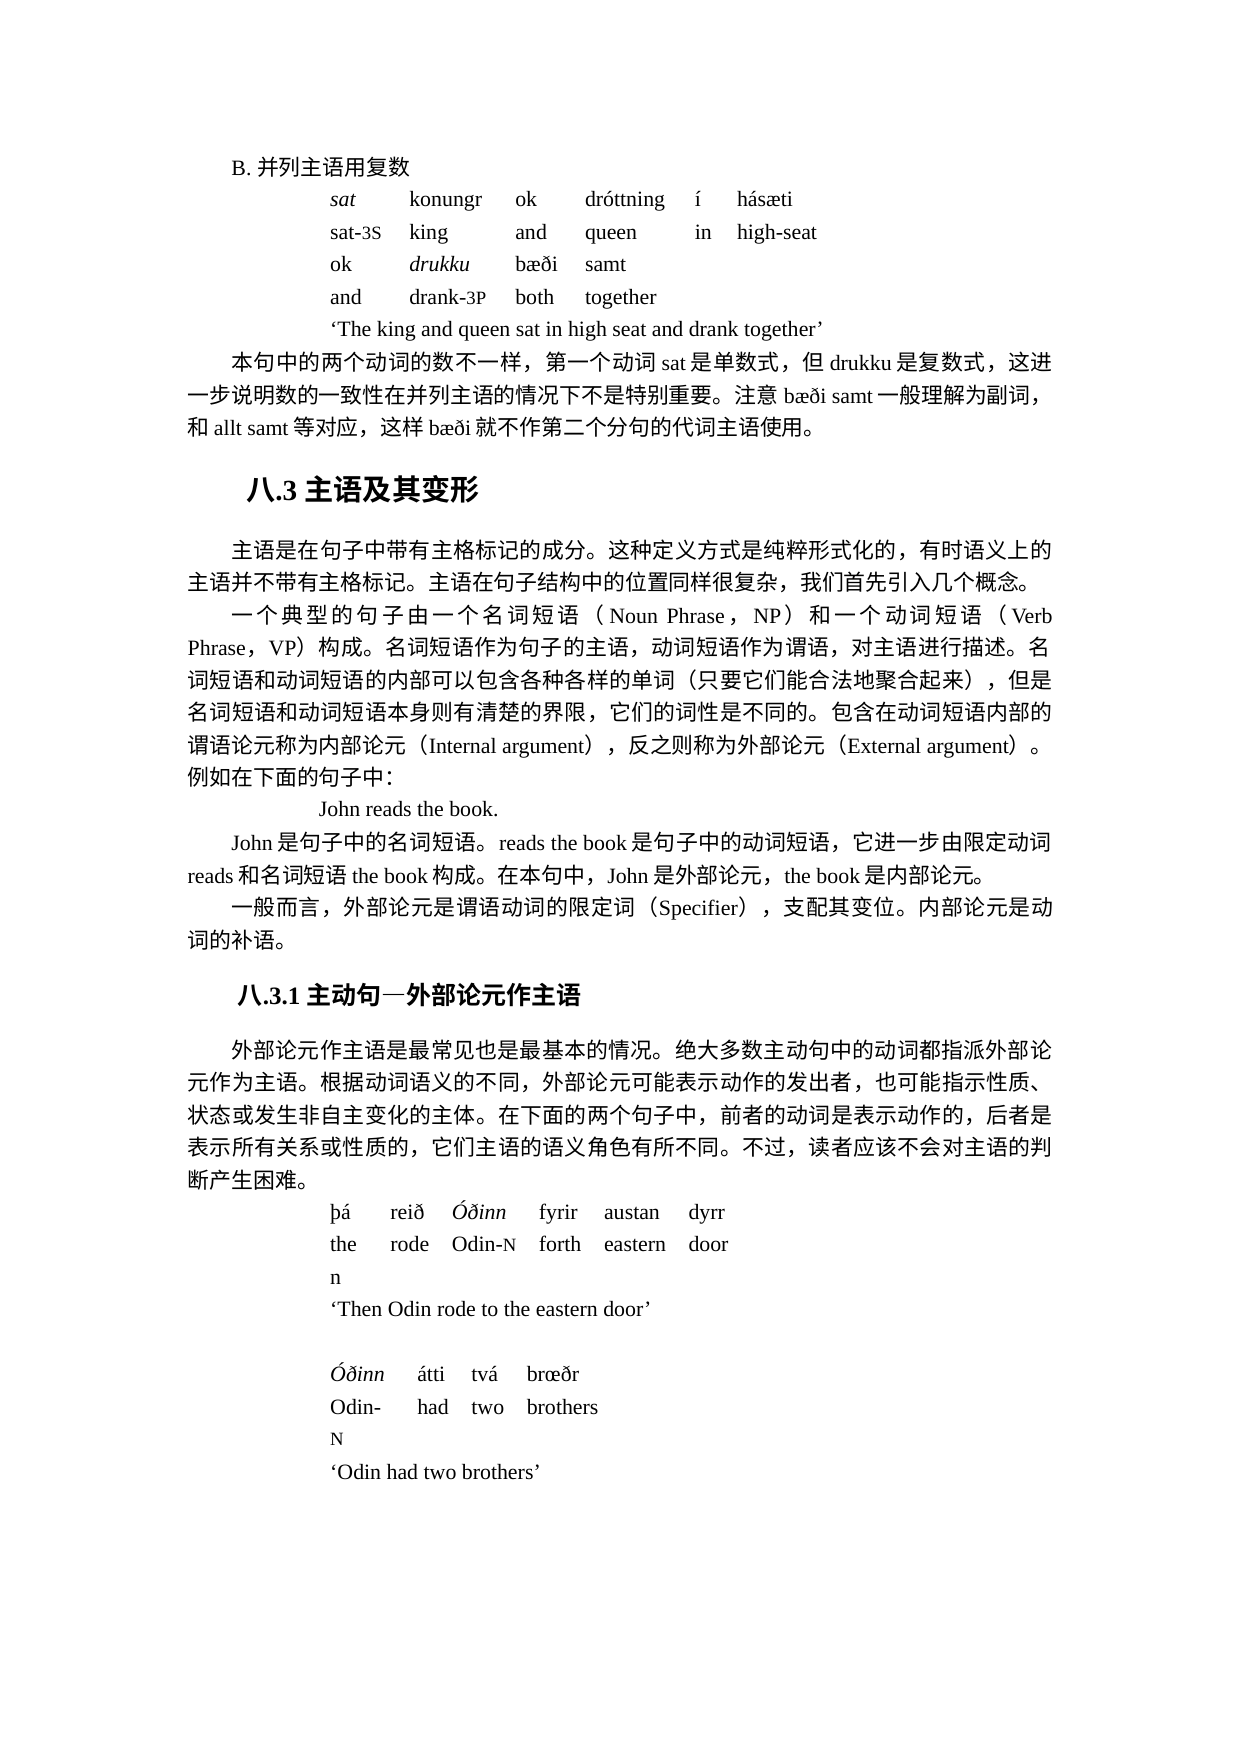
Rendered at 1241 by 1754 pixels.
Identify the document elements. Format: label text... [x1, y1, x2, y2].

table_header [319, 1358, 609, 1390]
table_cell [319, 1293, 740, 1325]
text 一个典型的句子由一个名词短语（Noun Phrase，NP）和一个动词短语（Verb Phrase，VP）构成。名词短语作为句子的主语，动词短语作为谓语，对主语进行描述。名词短语和动词短语的内部可以包含各种各样的单词（只要它们能合法地聚合起来），但是名词短语和动词短语本身则有清楚的界限，它们的词性是不同的。包含在动词短语内部的谓语论元称为内部论元（Internal argument），反之则称为外部论元（External argument）。例如在下面的句子中： [187, 597, 1053, 792]
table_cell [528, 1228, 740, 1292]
text 一般而言，外部论元是谓语动词的限定词（Specifier），支配其变位。内部论元是动词的补语。 [187, 890, 1053, 955]
text 本句中的两个动词的数不一样，第一个动词sat是单数式，但drukku是复数式，这进一步说明数的一致性在并列主语的情况下不是特别重要。注意bæði samt一般理解为副词，和allt samt等对应，这样bæði就不作第二个分句的代词主语使用。 [187, 345, 1053, 442]
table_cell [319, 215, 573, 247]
text 主语是在句子中带有主格标记的成分。这种定义方式是纯粹形式化的，有时语义上的主语并不带有主格标记。主语在句子结构中的位置同样很复杂，我们首先引入几个概念。 [187, 532, 1053, 597]
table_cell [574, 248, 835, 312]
subtitle 主动句—外部论元作主语 [187, 961, 1053, 1026]
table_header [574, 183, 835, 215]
text B. 并列主语用复数 [187, 150, 1053, 182]
text 外部论元作主语是最常见也是最基本的情况。绝大多数主动句中的动词都指派外部论元作为主语。根据动词语义的不同，外部论元可能表示动作的发出者，也可能指示性质、状态或发生非自主变化的主体。在下面的两个句子中，前者的动词是表示动作的，后者是表示所有关系或性质的，它们主语的语义角色有所不同。不过，读者应该不会对主语的判断产生困难。 [187, 1032, 1053, 1195]
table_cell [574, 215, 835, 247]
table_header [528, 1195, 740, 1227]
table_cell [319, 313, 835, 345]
text John是句子中的名词短语。reads the book是句子中的动词短语，它进一步由限定动词reads和名词短语the book构成。在本句中，John是外部论元，the book是内部论元。 [187, 825, 1053, 890]
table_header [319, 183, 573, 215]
subtitle 主语及其变形 [187, 455, 1053, 520]
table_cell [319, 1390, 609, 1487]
text John reads the book. [187, 792, 1053, 825]
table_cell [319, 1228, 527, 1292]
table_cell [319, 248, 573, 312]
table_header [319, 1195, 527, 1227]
